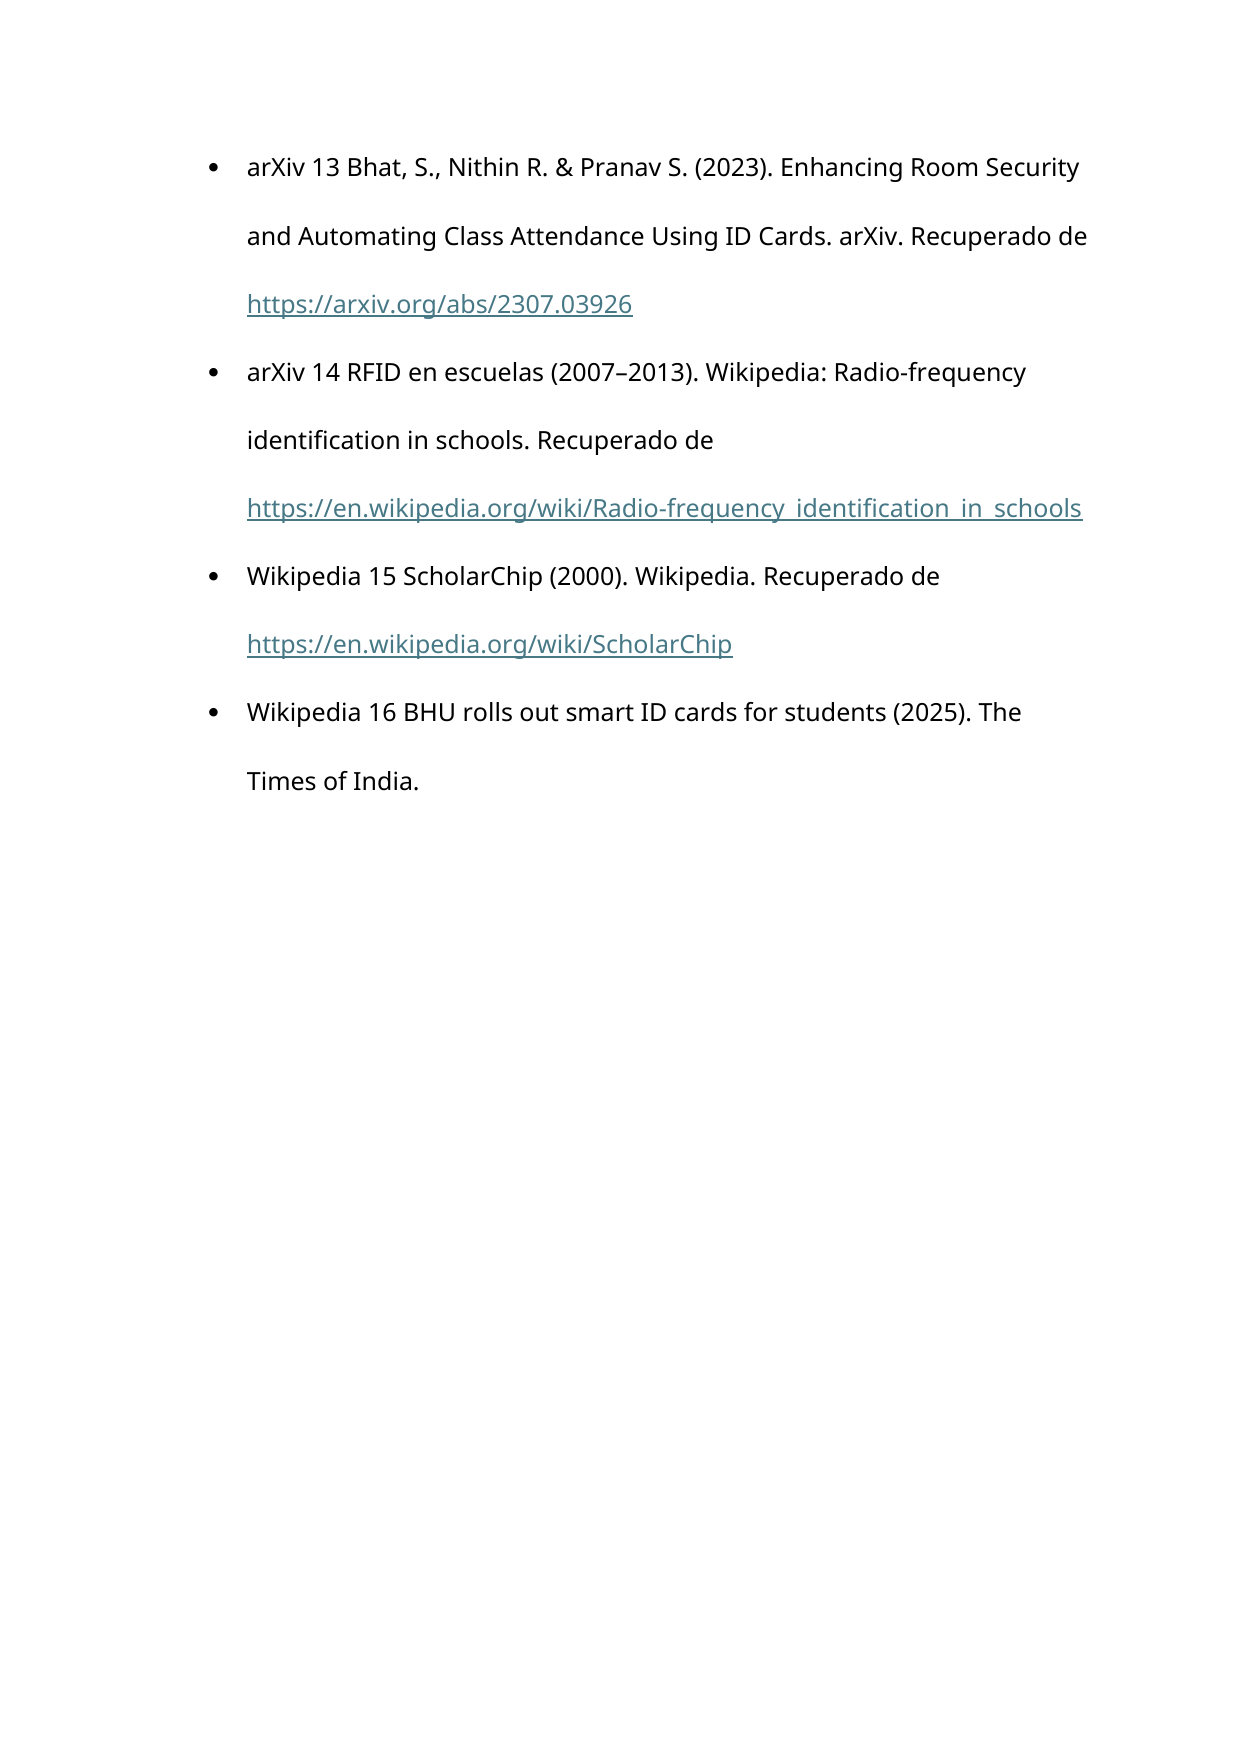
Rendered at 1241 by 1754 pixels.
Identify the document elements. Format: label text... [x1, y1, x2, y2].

list Wikipedia 16 BHU rolls out smart ID cards for students (2025). The Times of India. [209, 695, 1090, 797]
list arXiv 14 RFID en escuelas (2007–2013). Wikipedia: Radio-frequency identification in schools. Recuperado de https://en.wikipedia.org/wiki/Radio-frequency_identification_in_schools [209, 354, 1090, 525]
list Wikipedia 15 ScholarChip (2000). Wikipedia. Recuperado de https://en.wikipedia.org/wiki/ScholarChip [209, 559, 1090, 661]
list arXiv 13 Bhat, S., Nithin R. & Pranav S. (2023). Enhancing Room Security and Automating Class Attendance Using ID Cards. arXiv. Recuperado de https://arxiv.org/abs/2307.03926 [209, 150, 1090, 320]
